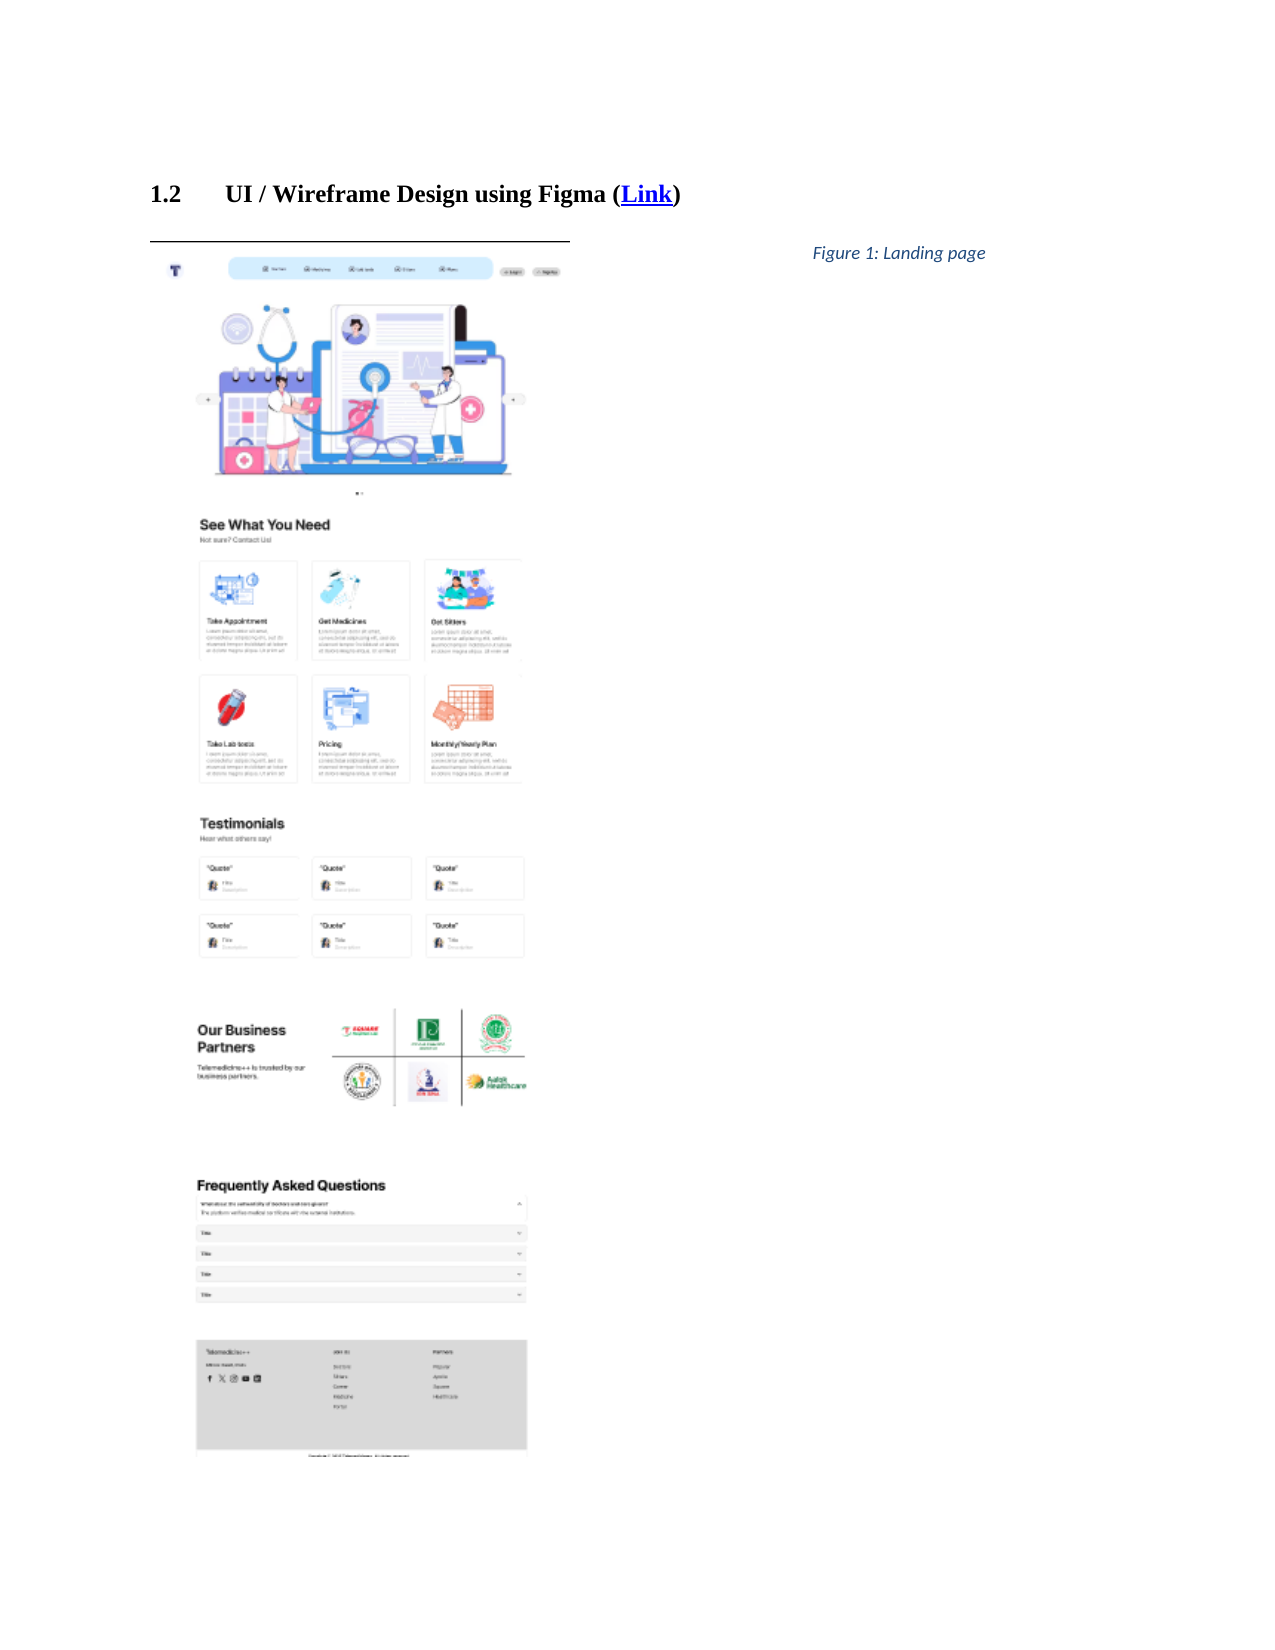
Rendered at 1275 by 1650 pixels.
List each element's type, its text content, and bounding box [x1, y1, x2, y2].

subtitle UI / Wireframe Design using Figma (Link) [150, 179, 1125, 208]
picture [150, 241, 570, 1457]
